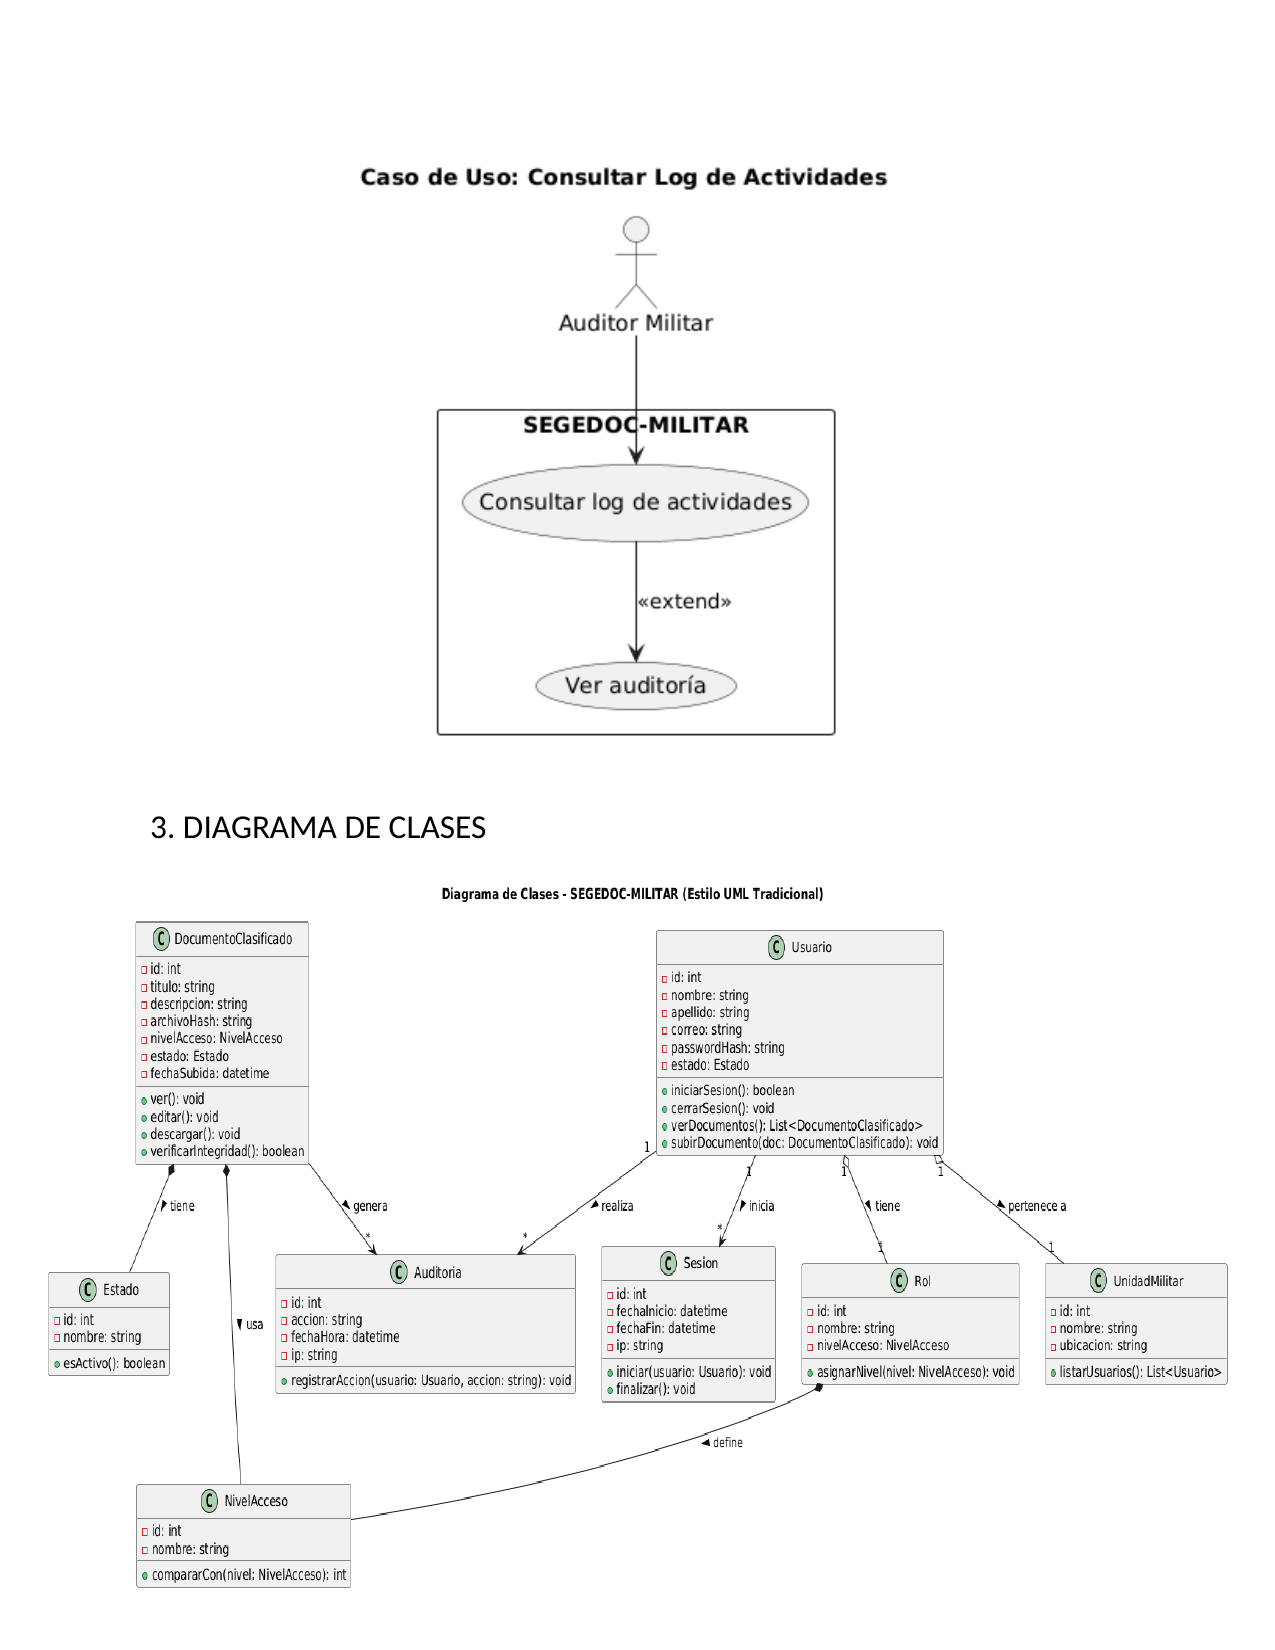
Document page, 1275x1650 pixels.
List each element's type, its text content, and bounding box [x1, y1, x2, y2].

picture [43, 875, 1231, 1594]
text 3. DIAGRAMA DE CLASES [150, 806, 1125, 847]
picture [345, 150, 914, 742]
